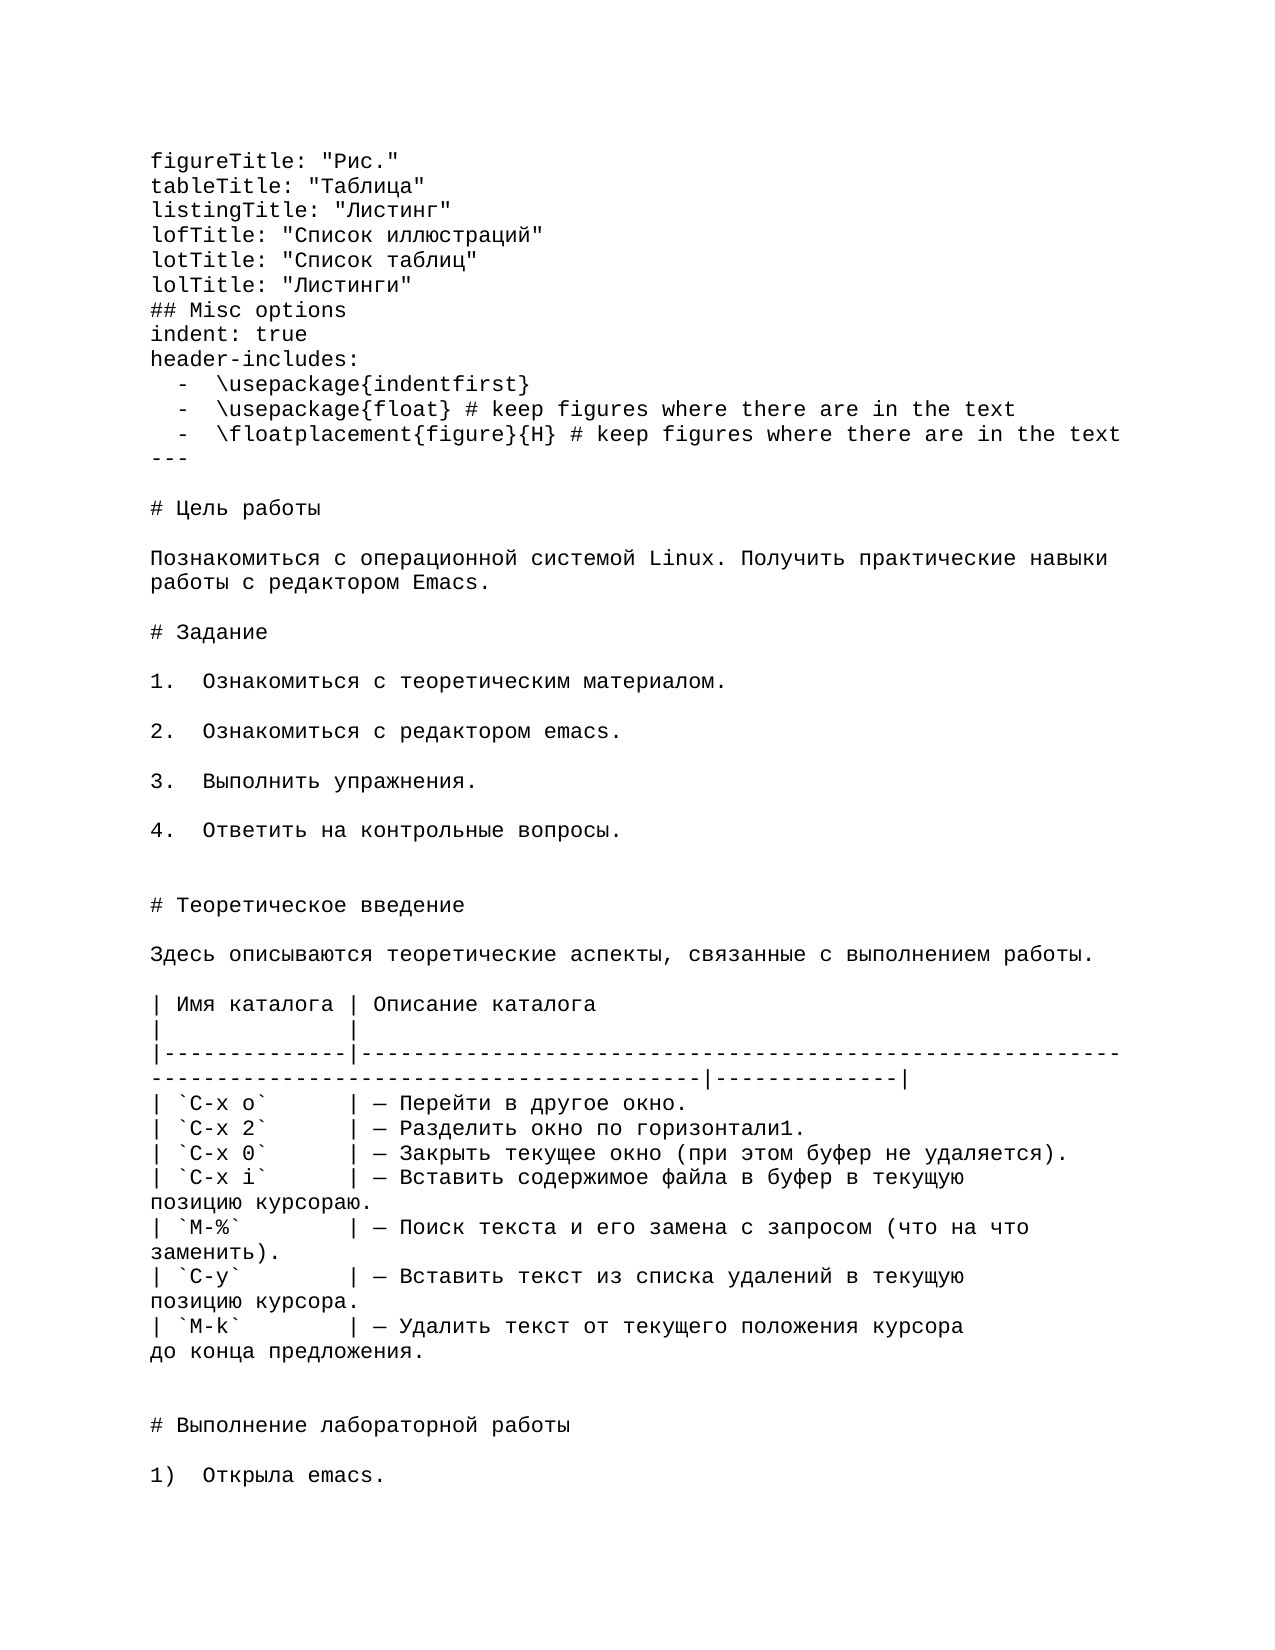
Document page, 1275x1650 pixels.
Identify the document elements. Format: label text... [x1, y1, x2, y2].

list | `C-x i` | — Вставить содержимое файла в буфер в текущую [150, 1166, 1125, 1191]
list header-includes: [150, 348, 1125, 373]
list # Теоретическое введение [150, 894, 1125, 918]
list # Цель работы [150, 497, 1125, 522]
list | Имя каталога | Описание каталога | | [150, 993, 1125, 1042]
list Ознакомиться с теоретическим материалом. [150, 671, 1125, 695]
list заменить). [150, 1241, 1125, 1266]
list Познакомиться с операционной системой Linux. Получить практические навыки работы с редактором Emacs. [150, 547, 1125, 596]
list --- [150, 447, 1125, 472]
list | `C-y` | — Вставить текст из списка удалений в текущую [150, 1266, 1125, 1290]
list \floatplacement{figure}{H} # keep figures where there are in the text [176, 423, 1125, 447]
list Открыла emacs. [150, 1464, 1125, 1489]
list # Задание [150, 621, 1125, 646]
list listingTitle: "Листинг" [150, 199, 1125, 224]
list | `C-x 2` | — Разделить окно по горизонтали1. [150, 1117, 1125, 1142]
list | `M-k` | — Удалить текст от текущего положения курсора [150, 1315, 1125, 1340]
list ## Misc options [150, 299, 1125, 323]
list indent: true [150, 323, 1125, 348]
list tableTitle: "Таблица" [150, 175, 1125, 199]
list | `C-x o` | — Перейти в другое окно. [150, 1092, 1125, 1117]
list lolTitle: "Листинги" [150, 274, 1125, 299]
list | `M-%` | — Поиск текста и его замена с запросом (что на что [150, 1216, 1125, 1241]
list Здесь описываются теоретические аспекты, связанные с выполнением работы. [150, 943, 1125, 968]
list Ознакомиться с редактором emacs. [150, 720, 1125, 745]
list # Выполнение лабораторной работы [150, 1414, 1125, 1439]
list |--------------|----------------------------------------------------------------------------------------------------|--------------| [150, 1042, 1125, 1092]
list | `C-x 0` | — Закрыть текущее окно (при этом буфер не удаляется). [150, 1142, 1125, 1166]
list до конца предложения. [150, 1340, 1125, 1365]
list \usepackage{float} # keep figures where there are in the text [176, 398, 1125, 423]
list позицию курсора. [150, 1290, 1125, 1315]
list \usepackage{indentfirst} [176, 373, 1125, 398]
list figureTitle: "Рис." [150, 150, 1125, 175]
list Ответить на контрольные вопросы. [150, 819, 1125, 844]
list lotTitle: "Список таблиц" [150, 249, 1125, 274]
list позицию курсораю. [150, 1191, 1125, 1216]
list Выполнить упражнения. [150, 770, 1125, 794]
list lofTitle: "Список иллюстраций" [150, 224, 1125, 249]
